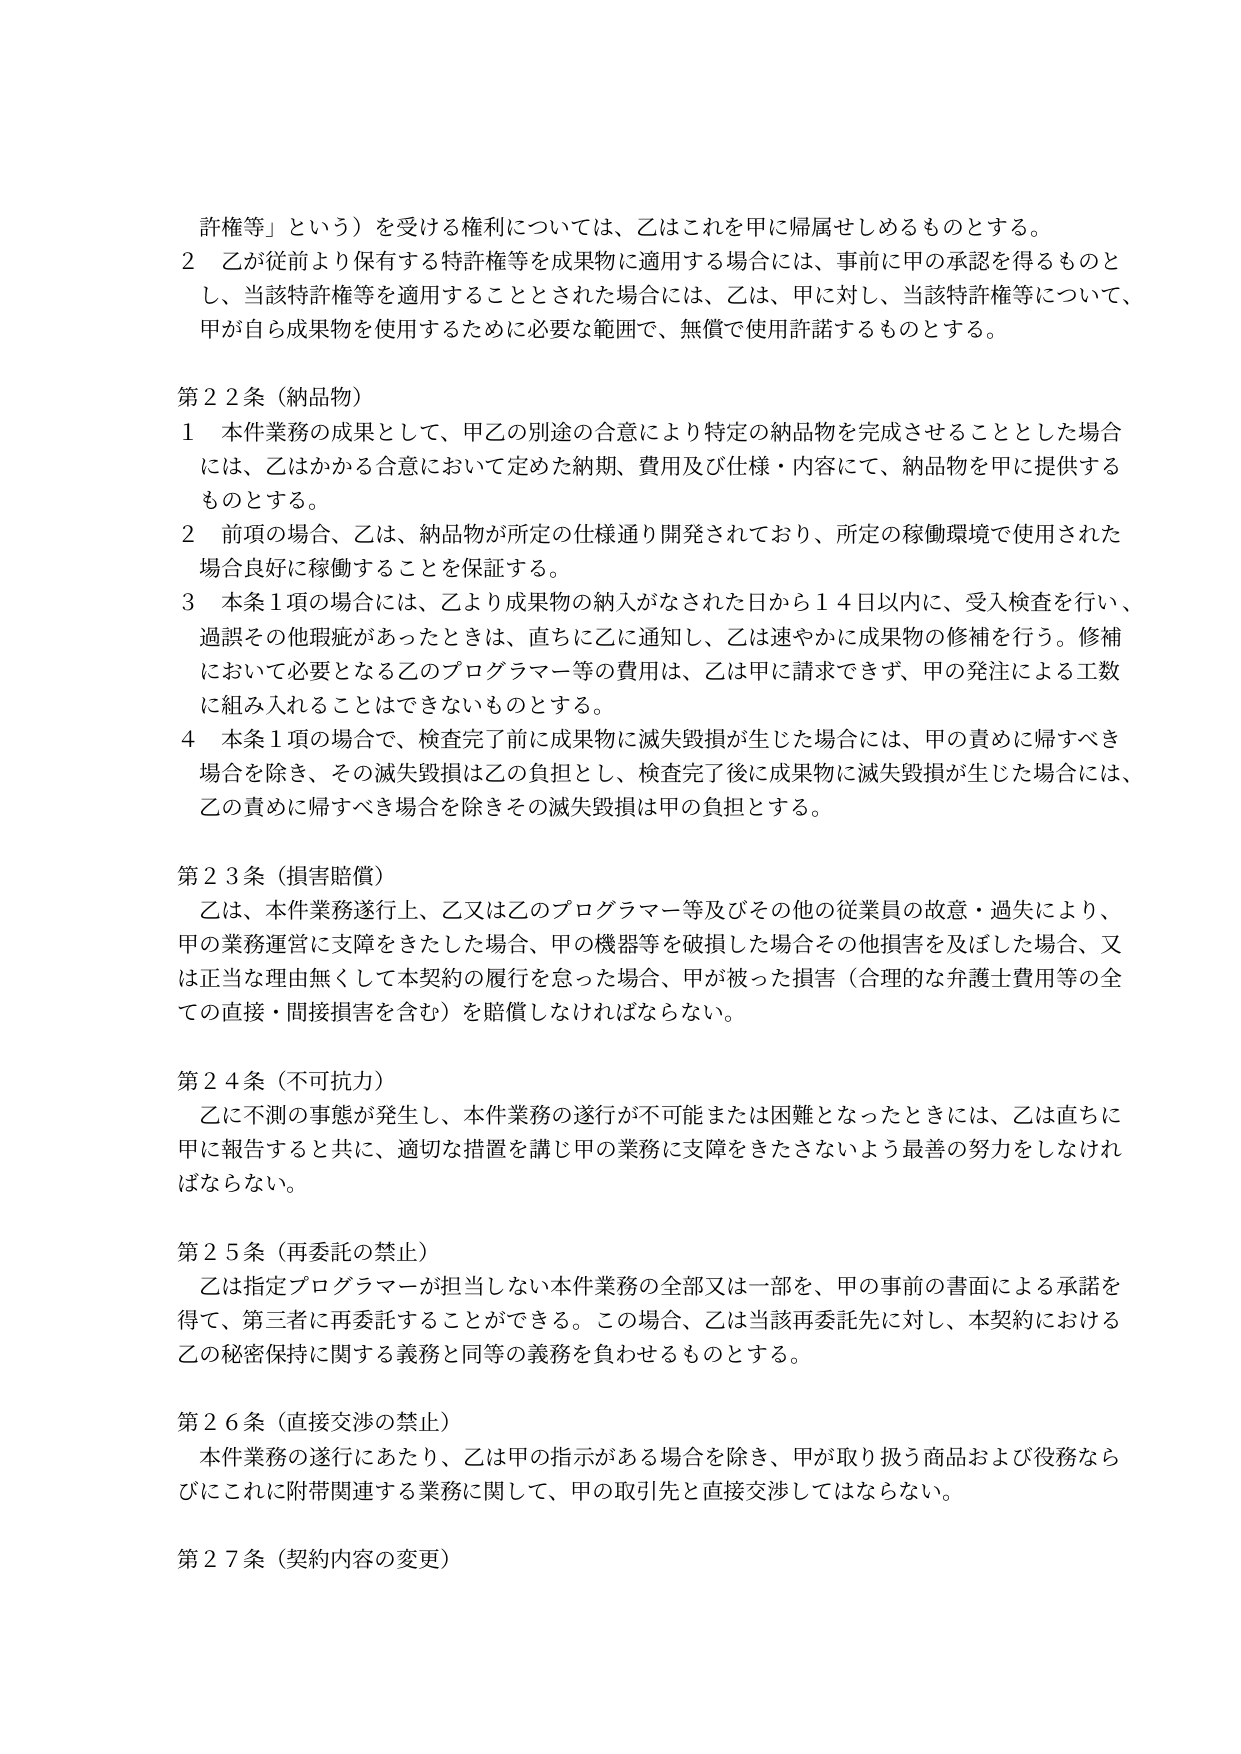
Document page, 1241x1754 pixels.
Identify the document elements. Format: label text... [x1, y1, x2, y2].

text ３ 本条１項の場合には、乙より成果物の納入がなされた日から１４日以内に、受入検査を行い、過誤その他瑕疵があったときは、直ちに乙に通知し、乙は速やかに成果物の修補を行う。修補において必要となる乙のプログラマー等の費用は、乙は甲に請求できず、甲の発注による工数に組み入れることはできないものとする。 [177, 584, 1122, 721]
text １ 本件業務の成果として、甲乙の別途の合意により特定の納品物を完成させることとした場合には、乙はかかる合意において定めた納期、費用及び仕様・内容にて、納品物を甲に提供するものとする。 [177, 413, 1122, 516]
text 本件業務の遂行にあたり、乙は甲の指示がある場合を除き、甲が取り扱う商品および役務ならびにこれに附帯関連する業務に関して、甲の取引先と直接交渉してはならない。 [177, 1438, 1122, 1507]
text ４ 本条１項の場合で、検査完了前に成果物に滅失毀損が生じた場合には、甲の責めに帰すべき場合を除き、その滅失毀損は乙の負担とし、検査完了後に成果物に滅失毀損が生じた場合には、乙の責めに帰すべき場合を除きその滅失毀損は甲の負担とする。 [177, 721, 1122, 823]
text 第２３条（損害賠償） [177, 858, 1122, 892]
text 第２５条（再委託の禁止） [177, 1233, 1122, 1268]
text ２ 前項の場合、乙は、納品物が所定の仕様通り開発されており、所定の稼働環境で使用された場合良好に稼働することを保証する。 [177, 516, 1122, 584]
text 乙に不測の事態が発生し、本件業務の遂行が不可能または困難となったときには、乙は直ちに甲に報告すると共に、適切な措置を講じ甲の業務に支障をきたさないよう最善の努力をしなければならない。 [177, 1097, 1122, 1199]
text 乙は指定プログラマーが担当しない本件業務の全部又は一部を、甲の事前の書面による承諾を得て、第三者に再委託することができる。この場合、乙は当該再委託先に対し、本契約における乙の秘密保持に関する義務と同等の義務を負わせるものとする。 [177, 1268, 1122, 1370]
text 乙は、本件業務遂行上、乙又は乙のプログラマー等及びその他の従業員の故意・過失により、甲の業務運営に支障をきたした場合、甲の機器等を破損した場合その他損害を及ぼした場合、又は正当な理由無くして本契約の履行を怠った場合、甲が被った損害（合理的な弁護士費用等の全ての直接・間接損害を含む）を賠償しなければならない。 [177, 892, 1122, 1028]
text ２ 乙が従前より保有する特許権等を成果物に適用する場合には、事前に甲の承認を得るものとし、当該特許権等を適用することとされた場合には、乙は、甲に対し、当該特許権等について、甲が自ら成果物を使用するために必要な範囲で、無償で使用許諾するものとする。 [177, 243, 1122, 345]
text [177, 208, 1122, 243]
text 第２２条（納品物） [177, 379, 1122, 413]
text 第２６条（直接交渉の禁止） [177, 1404, 1122, 1438]
text 第２７条（契約内容の変更） [177, 1541, 1122, 1575]
text 第２４条（不可抗力） [177, 1063, 1122, 1097]
